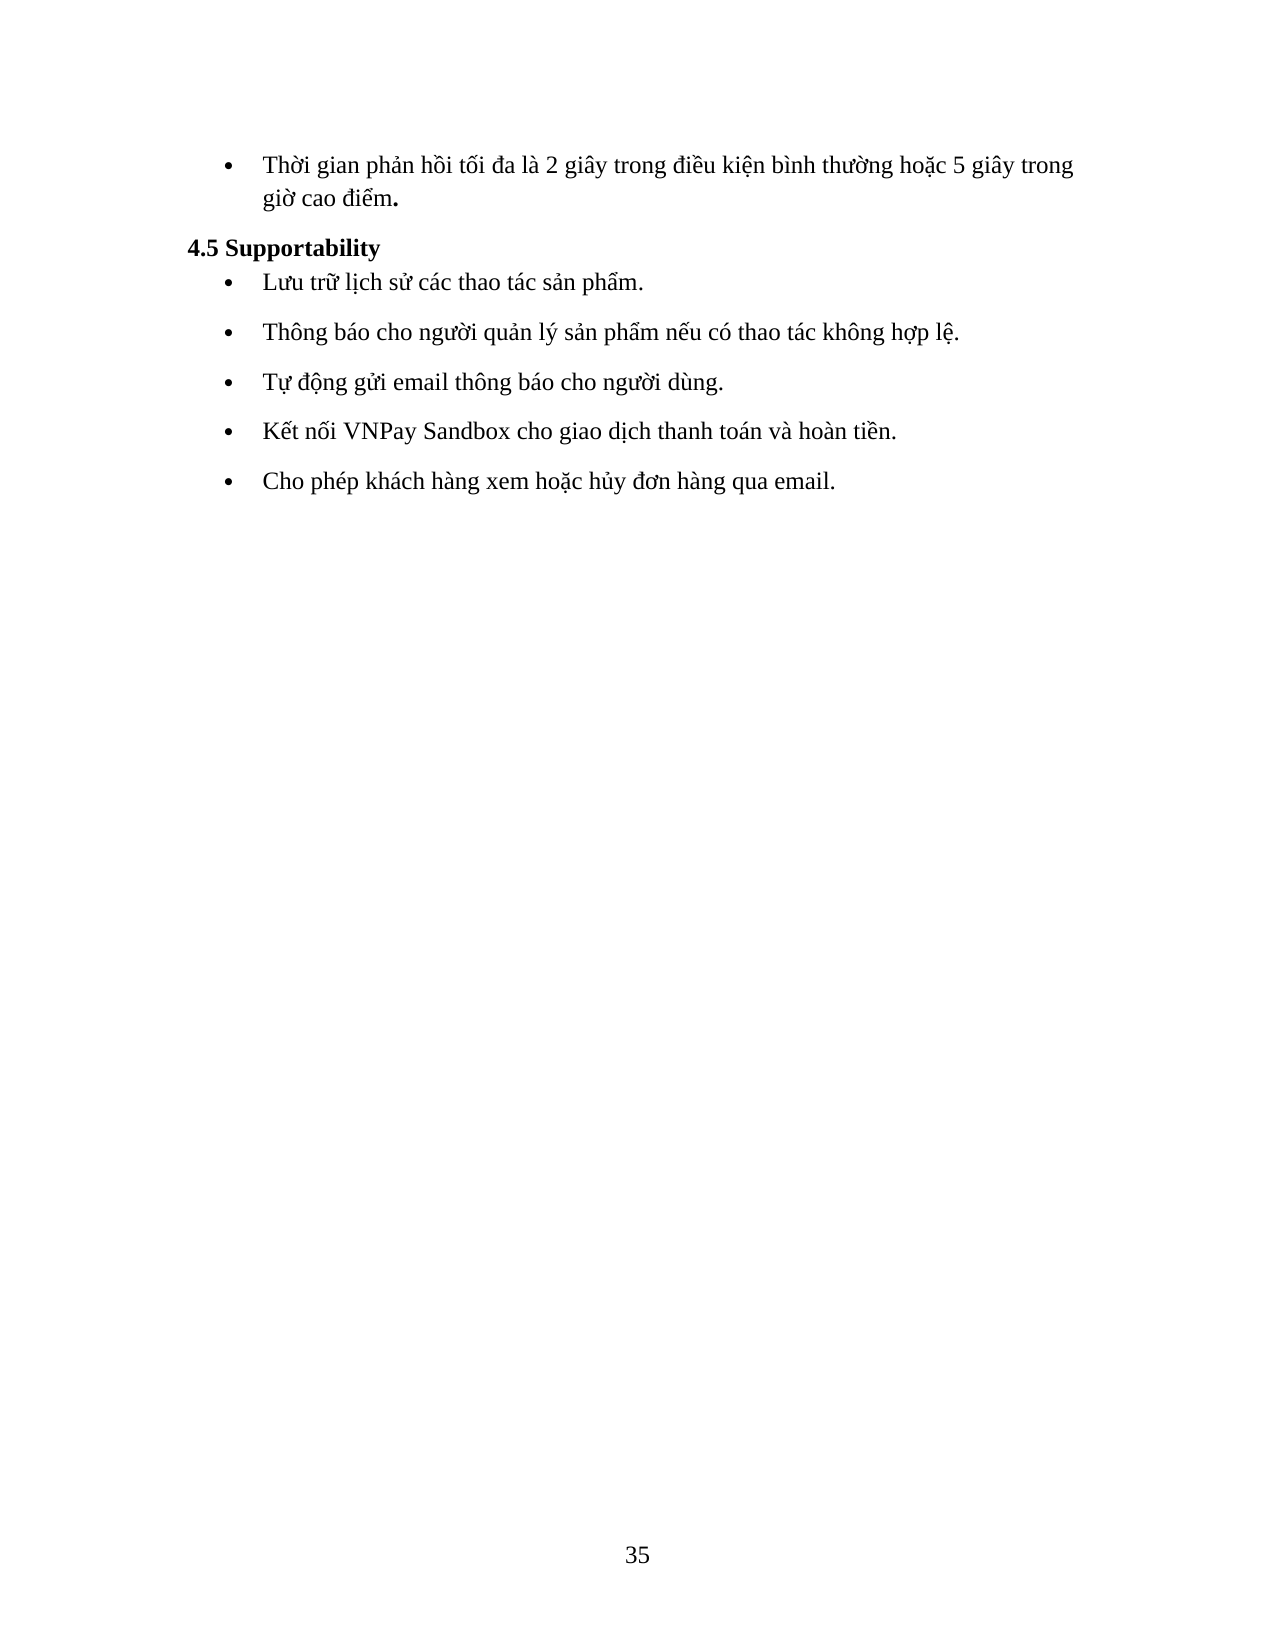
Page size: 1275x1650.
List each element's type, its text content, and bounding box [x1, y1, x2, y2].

list Kết nối VNPay Sandbox cho giao dịch thanh toán và hoàn tiền. [225, 416, 1087, 445]
list Cho phép khách hàng xem hoặc hủy đơn hàng qua email. [225, 466, 1087, 495]
list Lưu trữ lịch sử các thao tác sản phẩm. [225, 267, 1087, 296]
list Thông báo cho người quản lý sản phẩm nếu có thao tác không hợp lệ. [225, 317, 1087, 346]
list Thời gian phản hồi tối đa là 2 giây trong điều kiện bình thường hoặc 5 giây trong giờ cao điểm. [225, 150, 1087, 212]
list Tự động gửi email thông báo cho người dùng. [225, 367, 1087, 395]
text 4.5 Supportability [187, 233, 1087, 261]
